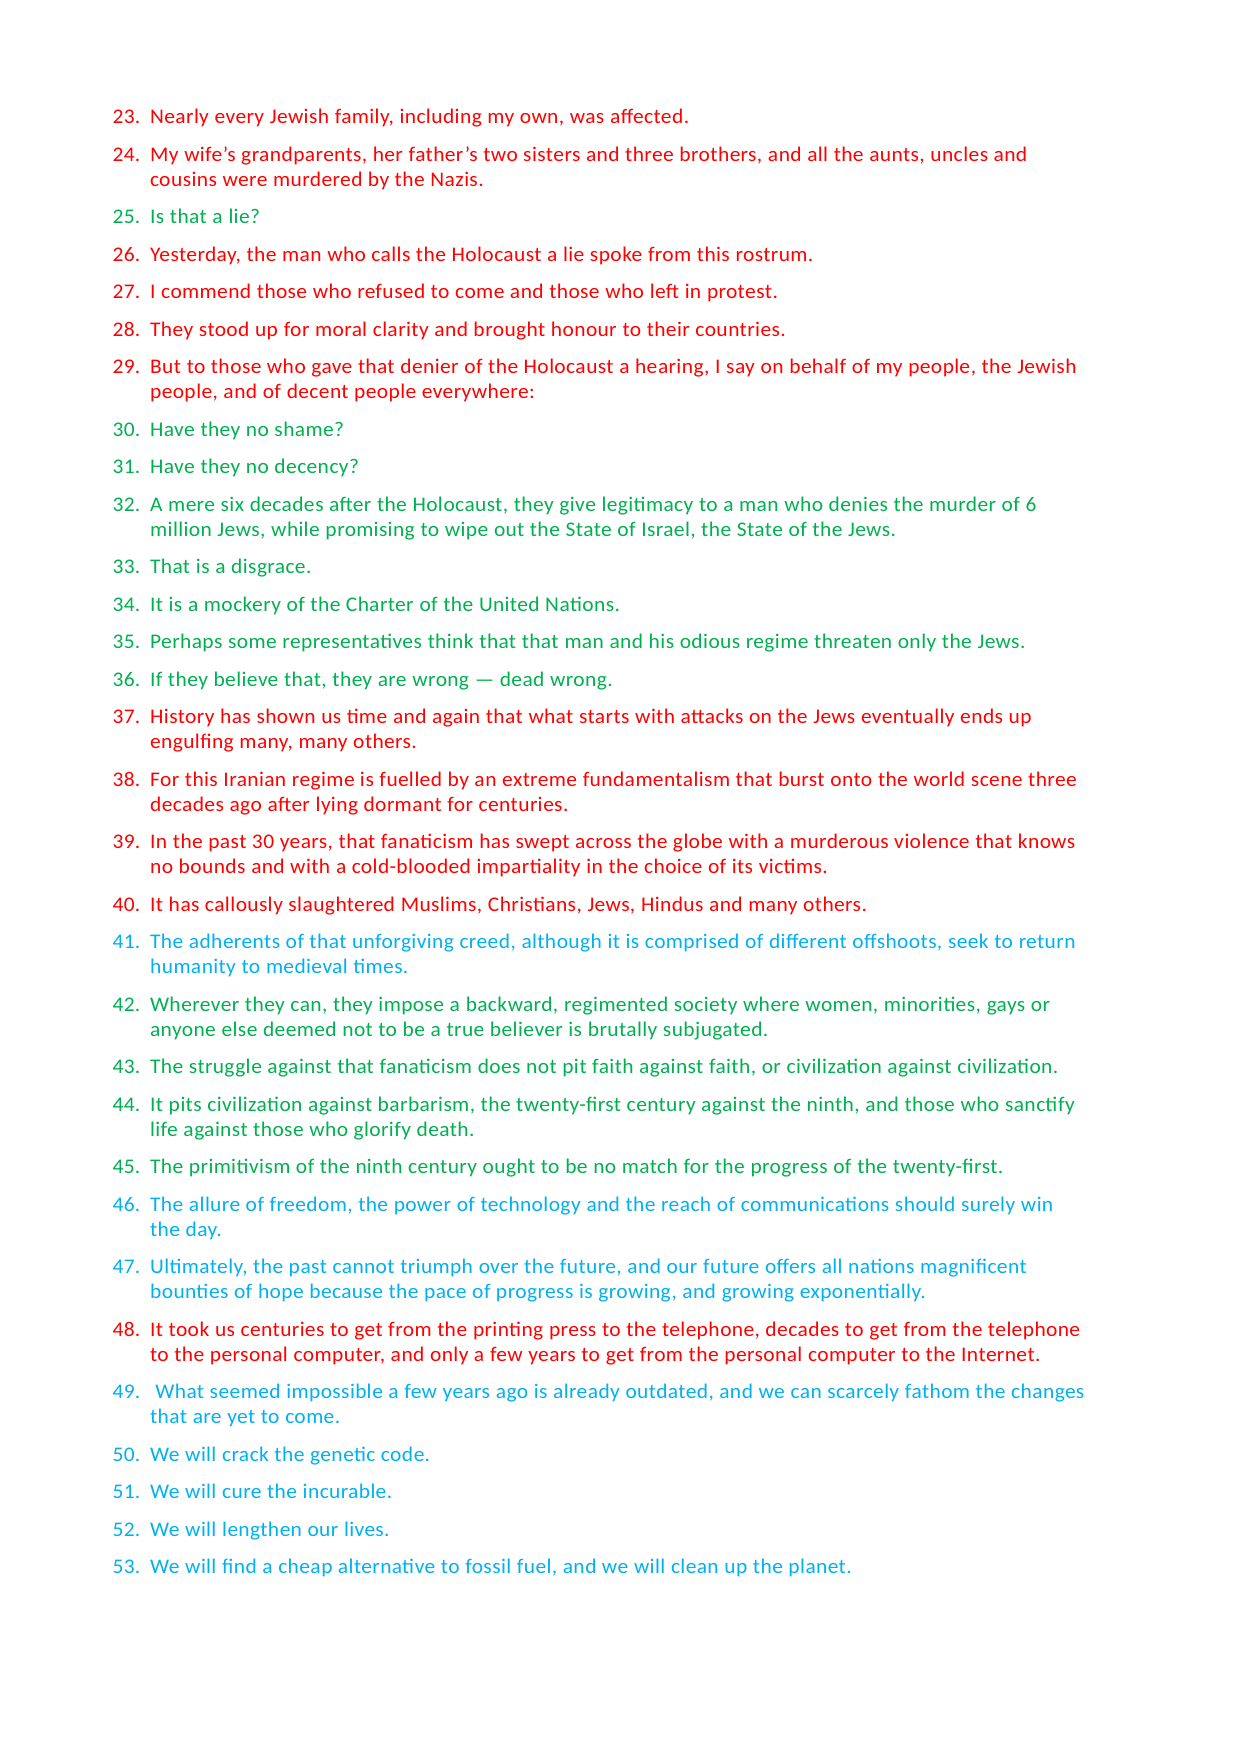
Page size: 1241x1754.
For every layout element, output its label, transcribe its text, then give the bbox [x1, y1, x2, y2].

list Nearly every Jewish family, including my own, was affected. [112, 103, 1090, 128]
list The adherents of that unforgiving creed, although it is comprised of different offshoots, seek to return humanity to medieval times. [112, 928, 1090, 978]
list Perhaps some representatives think that that man and his odious regime threaten only the Jews. [112, 628, 1090, 653]
list History has shown us time and again that what starts with attacks on the Jews eventually ends up engulfing many, many others. [112, 703, 1090, 753]
list The allure of freedom, the power of technology and the reach of communications should surely win the day. [112, 1191, 1090, 1241]
list The primitivism of the ninth century ought to be no match for the progress of the twenty-first. [112, 1153, 1090, 1178]
list The struggle against that fanaticism does not pit faith against faith, or civilization against civilization. [112, 1053, 1090, 1078]
list It has callously slaughtered Muslims, Christians, Jews, Hindus and many others. [112, 891, 1090, 916]
list That is a disgrace. [112, 553, 1090, 578]
list We will find a cheap alternative to fossil fuel, and we will clean up the planet. [112, 1553, 1090, 1578]
list If they believe that, they are wrong — dead wrong. [112, 666, 1090, 691]
list Yesterday, the man who calls the Holocaust a lie spoke from this rostrum. [112, 241, 1090, 266]
list It pits civilization against barbarism, the twenty-first century against the ninth, and those who sanctify life against those who glorify death. [112, 1091, 1090, 1141]
list My wife’s grandparents, her father’s two sisters and three brothers, and all the aunts, uncles and cousins were murdered by the Nazis. [112, 141, 1090, 191]
list What seemed impossible a few years ago is already outdated, and we can scarcely fathom the changes that are yet to come. [112, 1378, 1090, 1428]
list Wherever they can, they impose a backward, regimented society where women, minorities, gays or anyone else deemed not to be a true believer is brutally subjugated. [112, 991, 1090, 1041]
list We will lengthen our lives. [112, 1516, 1090, 1541]
list Ultimately, the past cannot triumph over the future, and our future offers all nations magnificent bounties of hope because the pace of progress is growing, and growing exponentially. [112, 1253, 1090, 1303]
list But to those who gave that denier of the Holocaust a hearing, I say on behalf of my people, the Jewish people, and of decent people everywhere: [112, 353, 1090, 403]
list Is that a lie? [112, 203, 1090, 228]
list We will cure the incurable. [112, 1478, 1090, 1503]
list It is a mockery of the Charter of the United Nations. [112, 591, 1090, 616]
list It took us centuries to get from the printing press to the telephone, decades to get from the telephone to the personal computer, and only a few years to get from the personal computer to the Internet. [112, 1316, 1090, 1366]
list Have they no shame? [112, 416, 1090, 441]
list They stood up for moral clarity and brought honour to their countries. [112, 316, 1090, 341]
list In the past 30 years, that fanaticism has swept across the globe with a murderous violence that knows no bounds and with a cold-blooded impartiality in the choice of its victims. [112, 828, 1090, 878]
list For this Iranian regime is fuelled by an extreme fundamentalism that burst onto the world scene three decades ago after lying dormant for centuries. [112, 766, 1090, 816]
list I commend those who refused to come and those who left in protest. [112, 278, 1090, 303]
list Have they no decency? [112, 453, 1090, 478]
list A mere six decades after the Holocaust, they give legitimacy to a man who denies the murder of 6 million Jews, while promising to wipe out the State of Israel, the State of the Jews. [112, 491, 1090, 541]
list We will crack the genetic code. [112, 1441, 1090, 1466]
